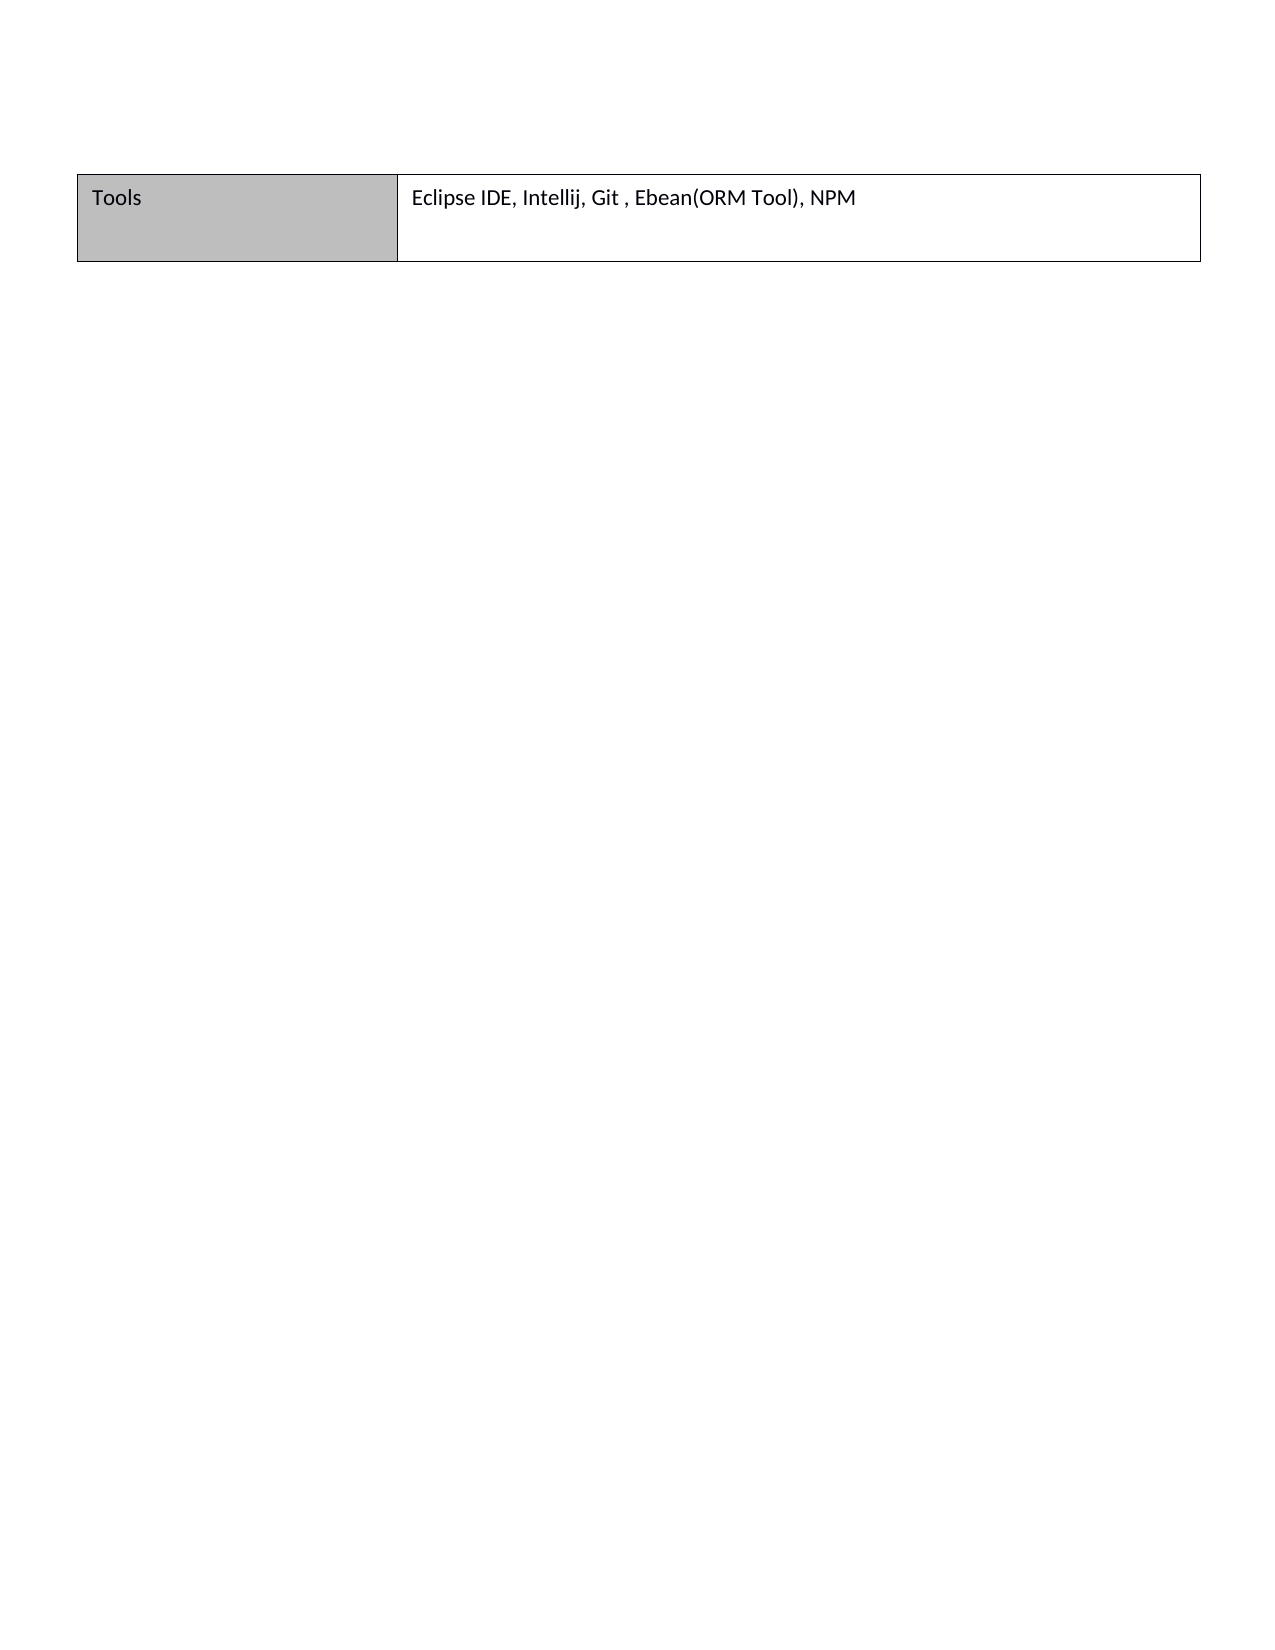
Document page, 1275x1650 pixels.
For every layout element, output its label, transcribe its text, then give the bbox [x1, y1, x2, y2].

table_cell Eclipse IDE, Intellij, Git , Ebean(ORM Tool), NPM [398, 175, 1200, 261]
table_cell Tools [78, 175, 397, 261]
